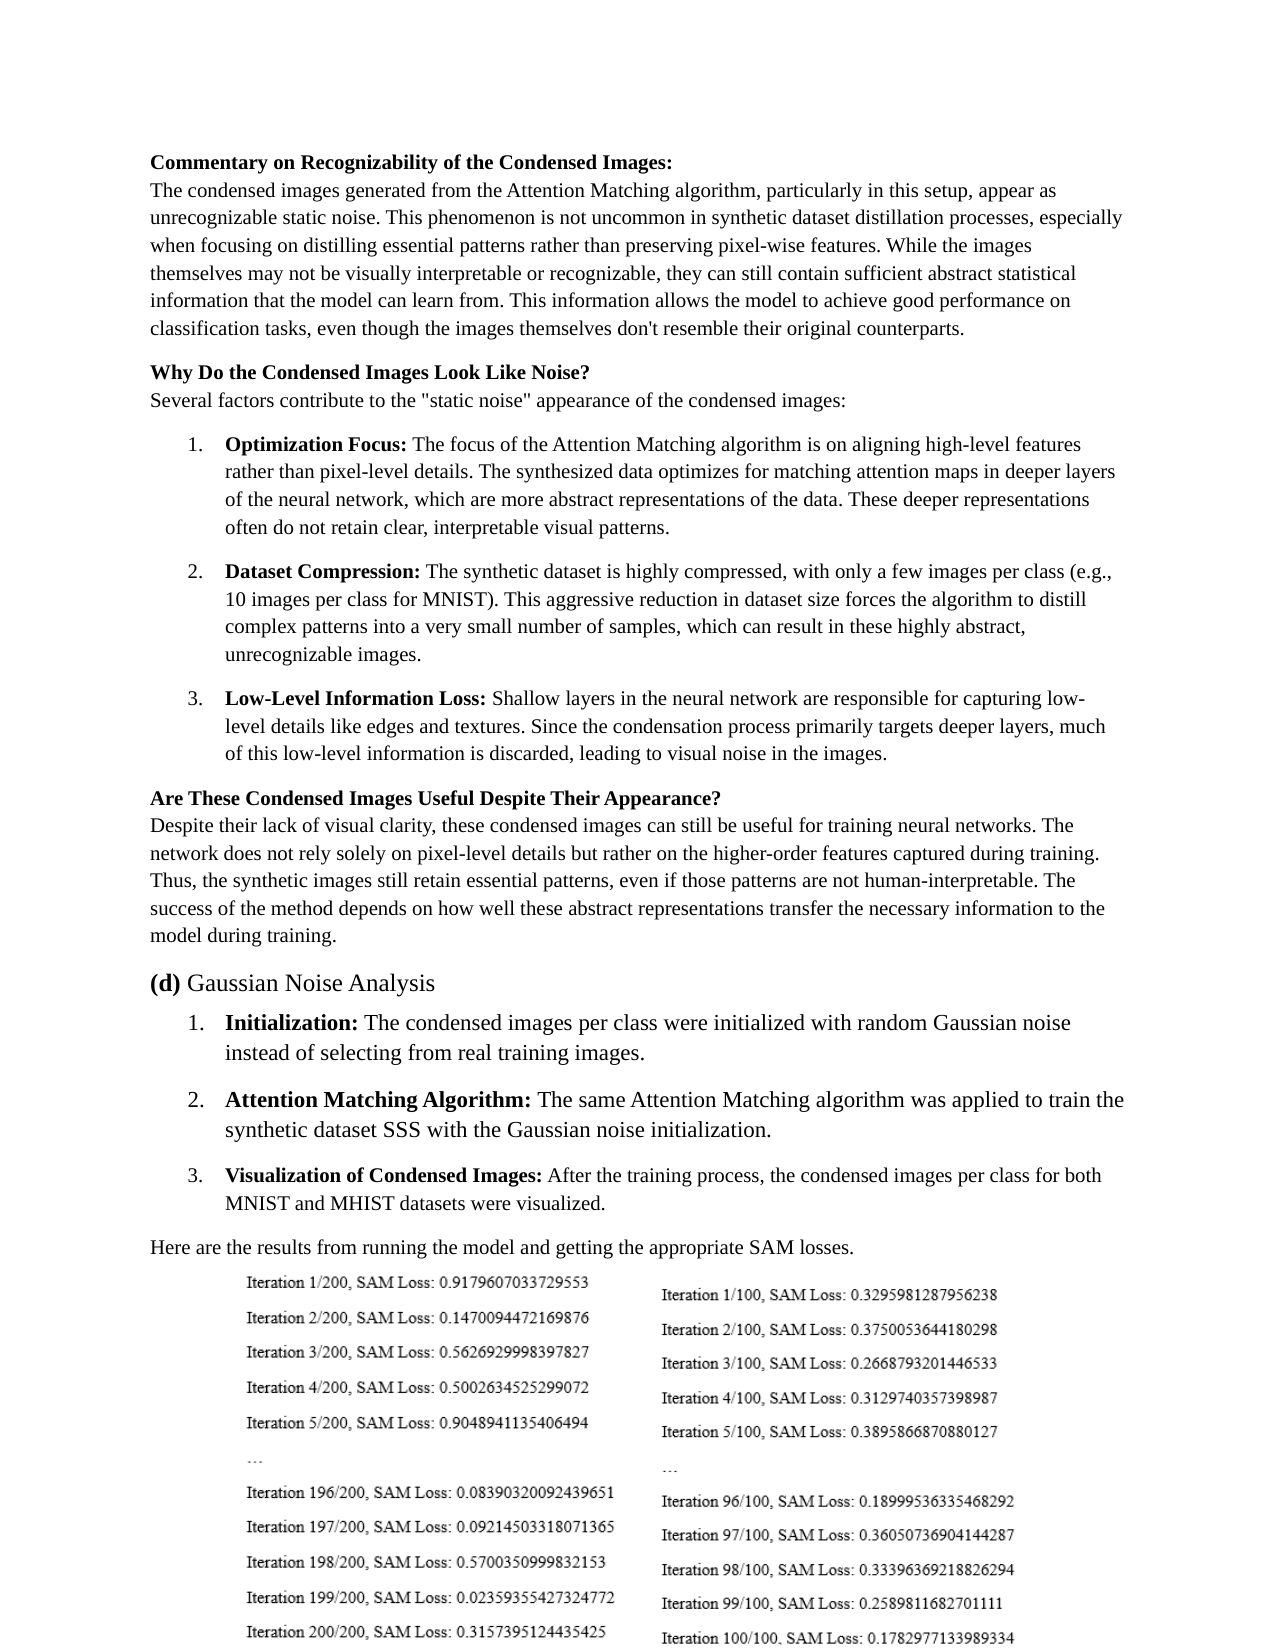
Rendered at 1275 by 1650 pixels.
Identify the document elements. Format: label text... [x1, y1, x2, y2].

list Initialization: The condensed images per class were initialized with random Gaussian noise instead of selecting from real training images. [187, 1009, 1125, 1066]
list Low-Level Information Loss: Shallow layers in the neural network are responsible for capturing low-level details like edges and textures. Since the condensation process primarily targets deeper layers, much of this low-level information is discarded, leading to visual noise in the images. [187, 686, 1125, 765]
text Why Do the Condensed Images Look Like Noise? Several factors contribute to the "static noise" appearance of the condensed images: [150, 360, 1125, 412]
text Commentary on Recognizability of the Condensed Images: The condensed images generated from the Attention Matching algorithm, particularly in this setup, appear as unrecognizable static noise. This phenomenon is not uncommon in synthetic dataset distillation processes, especially when focusing on distilling essential patterns rather than preserving pixel-wise features. While the images themselves may not be visually interpretable or recognizable, they can still contain sufficient abstract statistical information that the model can learn from. This information allows the model to achieve good performance on classification tasks, even though the images themselves don't resemble their original counterparts. [150, 150, 1125, 340]
picture [242, 1272, 619, 1650]
list Visualization of Condensed Images: After the training process, the condensed images per class for both MNIST and MHIST datasets were visualized. [187, 1163, 1125, 1215]
text Here are the results from running the model and getting the appropriate SAM losses. [150, 1235, 1125, 1259]
picture [655, 1279, 1019, 1646]
list Dataset Compression: The synthetic dataset is highly compressed, with only a few images per class (e.g., 10 images per class for MNIST). This aggressive reduction in dataset size forces the algorithm to distill complex patterns into a very small number of samples, which can result in these highly abstract, unrecognizable images. [187, 559, 1125, 666]
subtitle (d) Gaussian Noise Analysis [150, 968, 1125, 996]
text Are These Condensed Images Useful Despite Their Appearance? Despite their lack of visual clarity, these condensed images can still be useful for training neural networks. The network does not rely solely on pixel-level details but rather on the higher-order features captured during training. Thus, the synthetic images still retain essential patterns, even if those patterns are not human-interpretable. The success of the method depends on how well these abstract representations transfer the necessary information to the model during training. [150, 785, 1125, 947]
list Attention Matching Algorithm: The same Attention Matching algorithm was applied to train the synthetic dataset SSS with the Gaussian noise initialization. [187, 1086, 1125, 1143]
list Optimization Focus: The focus of the Attention Matching algorithm is on aligning high-level features rather than pixel-level details. The synthesized data optimizes for matching attention maps in deeper layers of the neural network, which are more abstract representations of the data. These deeper representations often do not retain clear, interpretable visual patterns. [187, 432, 1125, 539]
